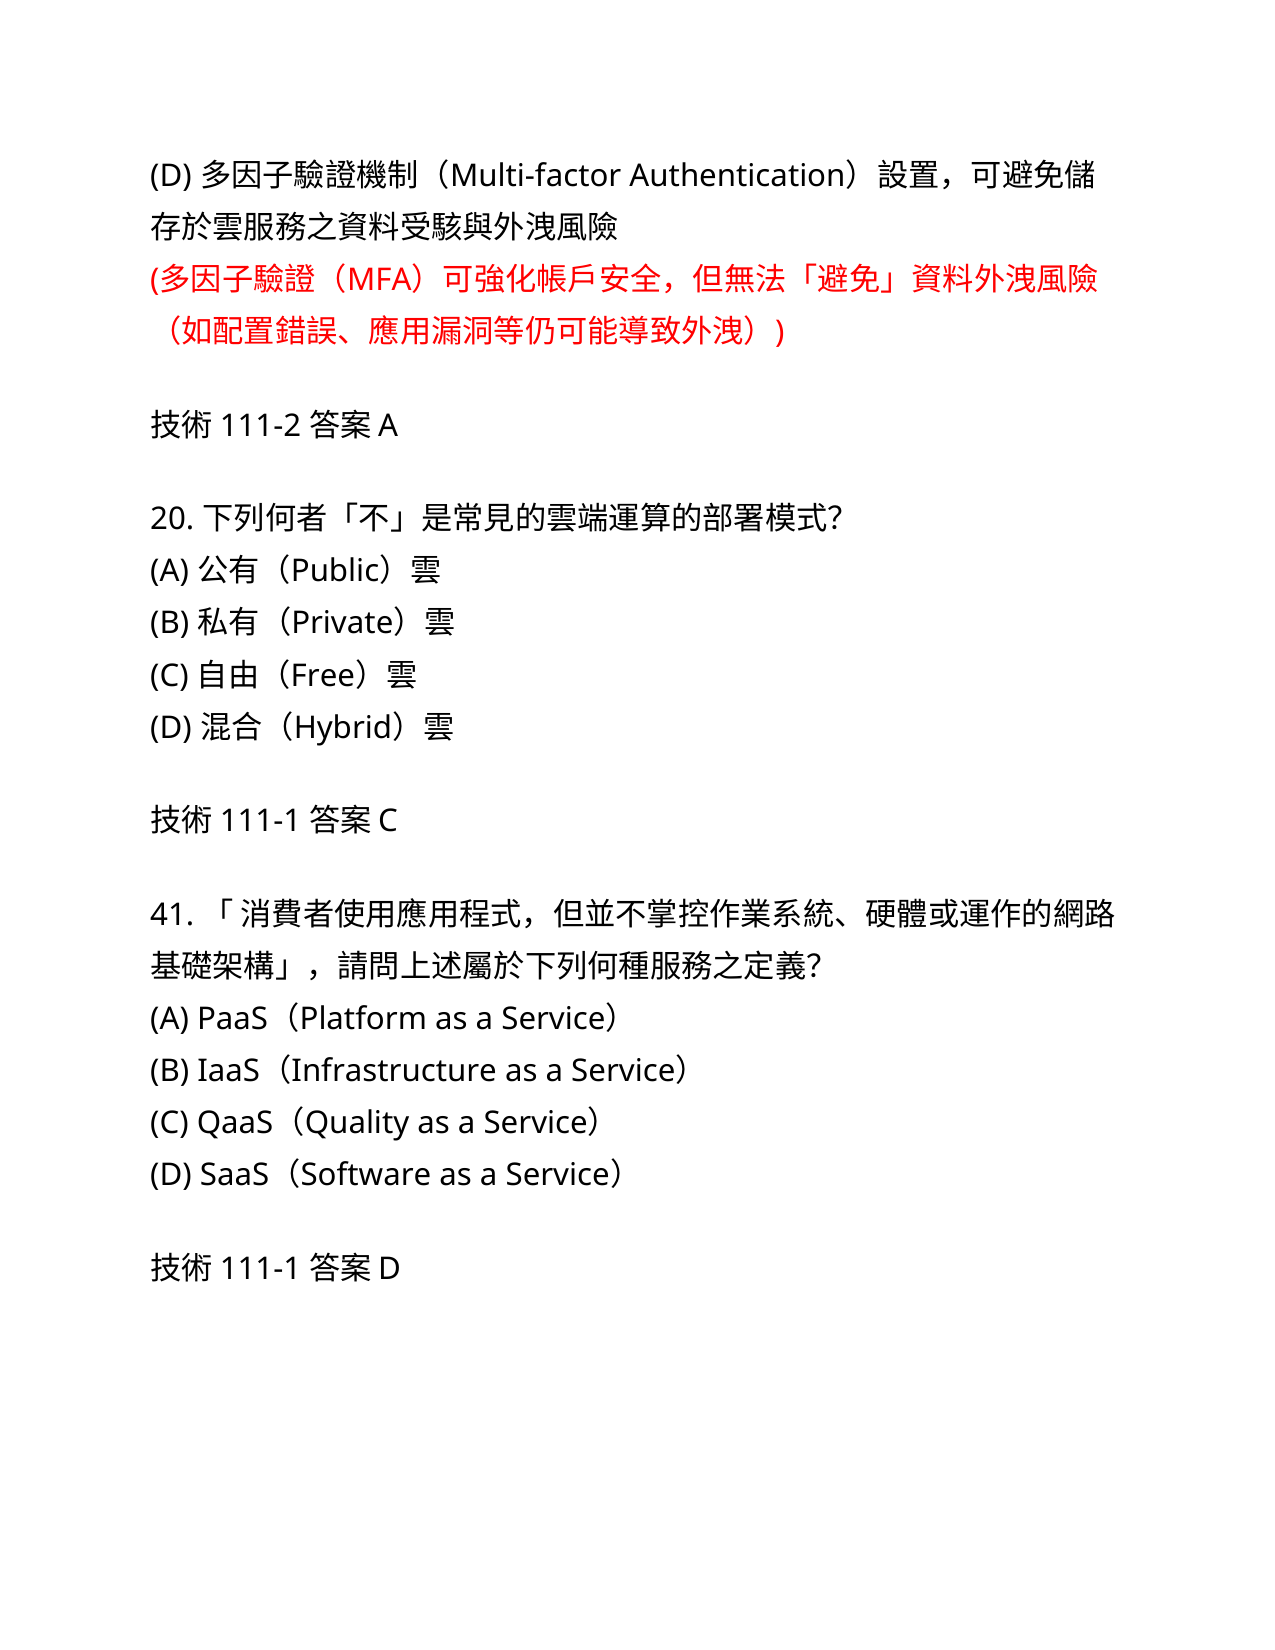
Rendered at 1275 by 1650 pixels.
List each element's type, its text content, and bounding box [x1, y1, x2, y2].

text (C) 自由（Free）雲 [150, 650, 1125, 695]
text 技術 111-1 答案D [150, 1243, 1125, 1288]
text (B) IaaS（Infrastructure as a Service） [150, 1045, 1125, 1091]
text (B) 私有（Private）雲 [150, 598, 1125, 643]
text 41. 「 消費者使用應用程式，但並不掌控作業系統、硬體或運作的網路基礎架構」，請問上述屬於下列何種服務之定義？ [150, 889, 1125, 986]
text (D) 混合（Hybrid）雲 [150, 702, 1125, 747]
text (A) 公有（Public）雲 [150, 545, 1125, 591]
text (D) 多因子驗證機制（Multi-factor Authentication）設置，可避免儲存於雲服務之資料受駭與外洩風險 [150, 150, 1125, 247]
text 20. 下列何者「不」是常見的雲端運算的部署模式？ [150, 493, 1125, 539]
text 技術 111-2 答案A [150, 400, 1125, 445]
text 技術 111-1 答案C [150, 795, 1125, 841]
text (D) SaaS（Software as a Service） [150, 1149, 1125, 1195]
text (A) PaaS（Platform as a Service） [150, 993, 1125, 1038]
text (C) QaaS（Quality as a Service） [150, 1097, 1125, 1143]
text (多因子驗證（MFA）可強化帳戶安全，但無法「避免」資料外洩風險（如配置錯誤、應用漏洞等仍可能導致外洩）) [150, 254, 1125, 352]
